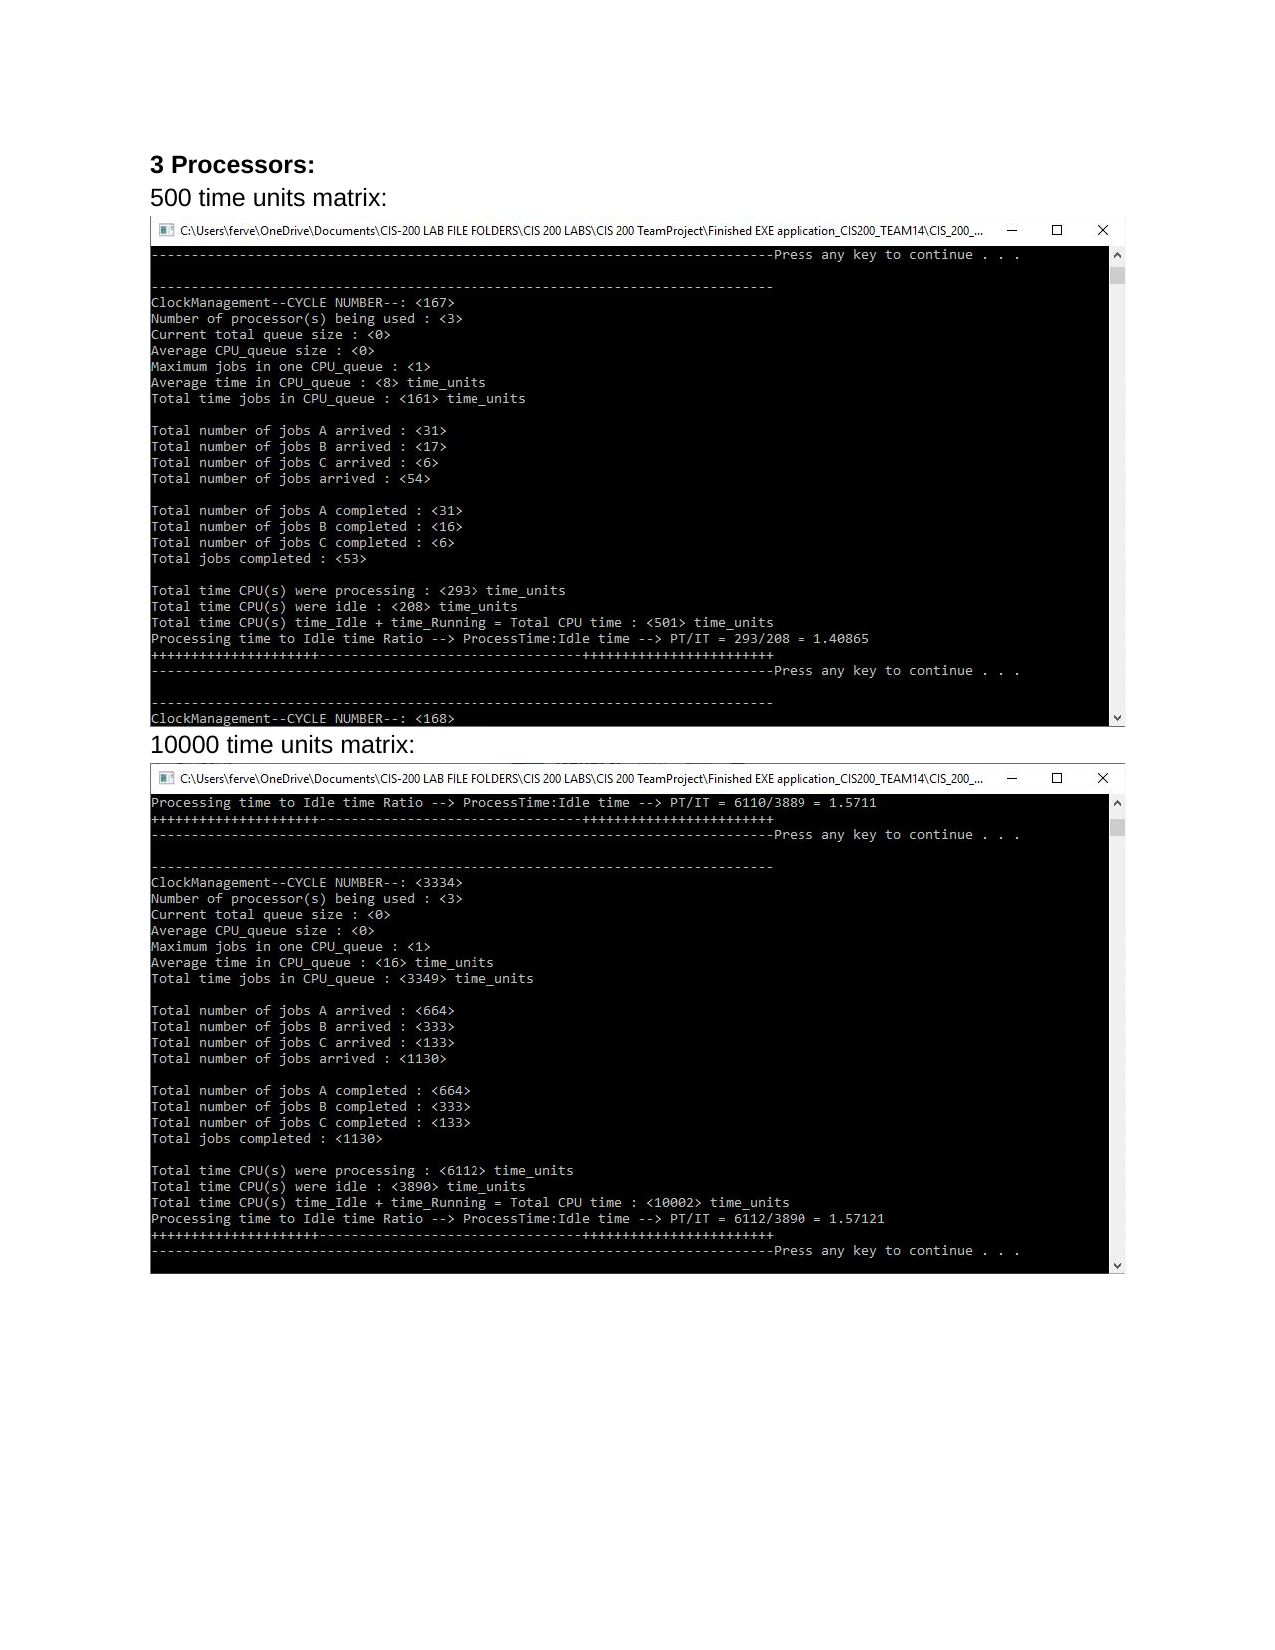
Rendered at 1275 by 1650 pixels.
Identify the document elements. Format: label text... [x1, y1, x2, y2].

picture [150, 763, 1125, 1274]
picture [150, 216, 1125, 727]
text 3 Processors: [150, 150, 1125, 179]
text 10000 time units matrix: [150, 730, 1125, 759]
text 500 time units matrix: [150, 183, 1125, 212]
